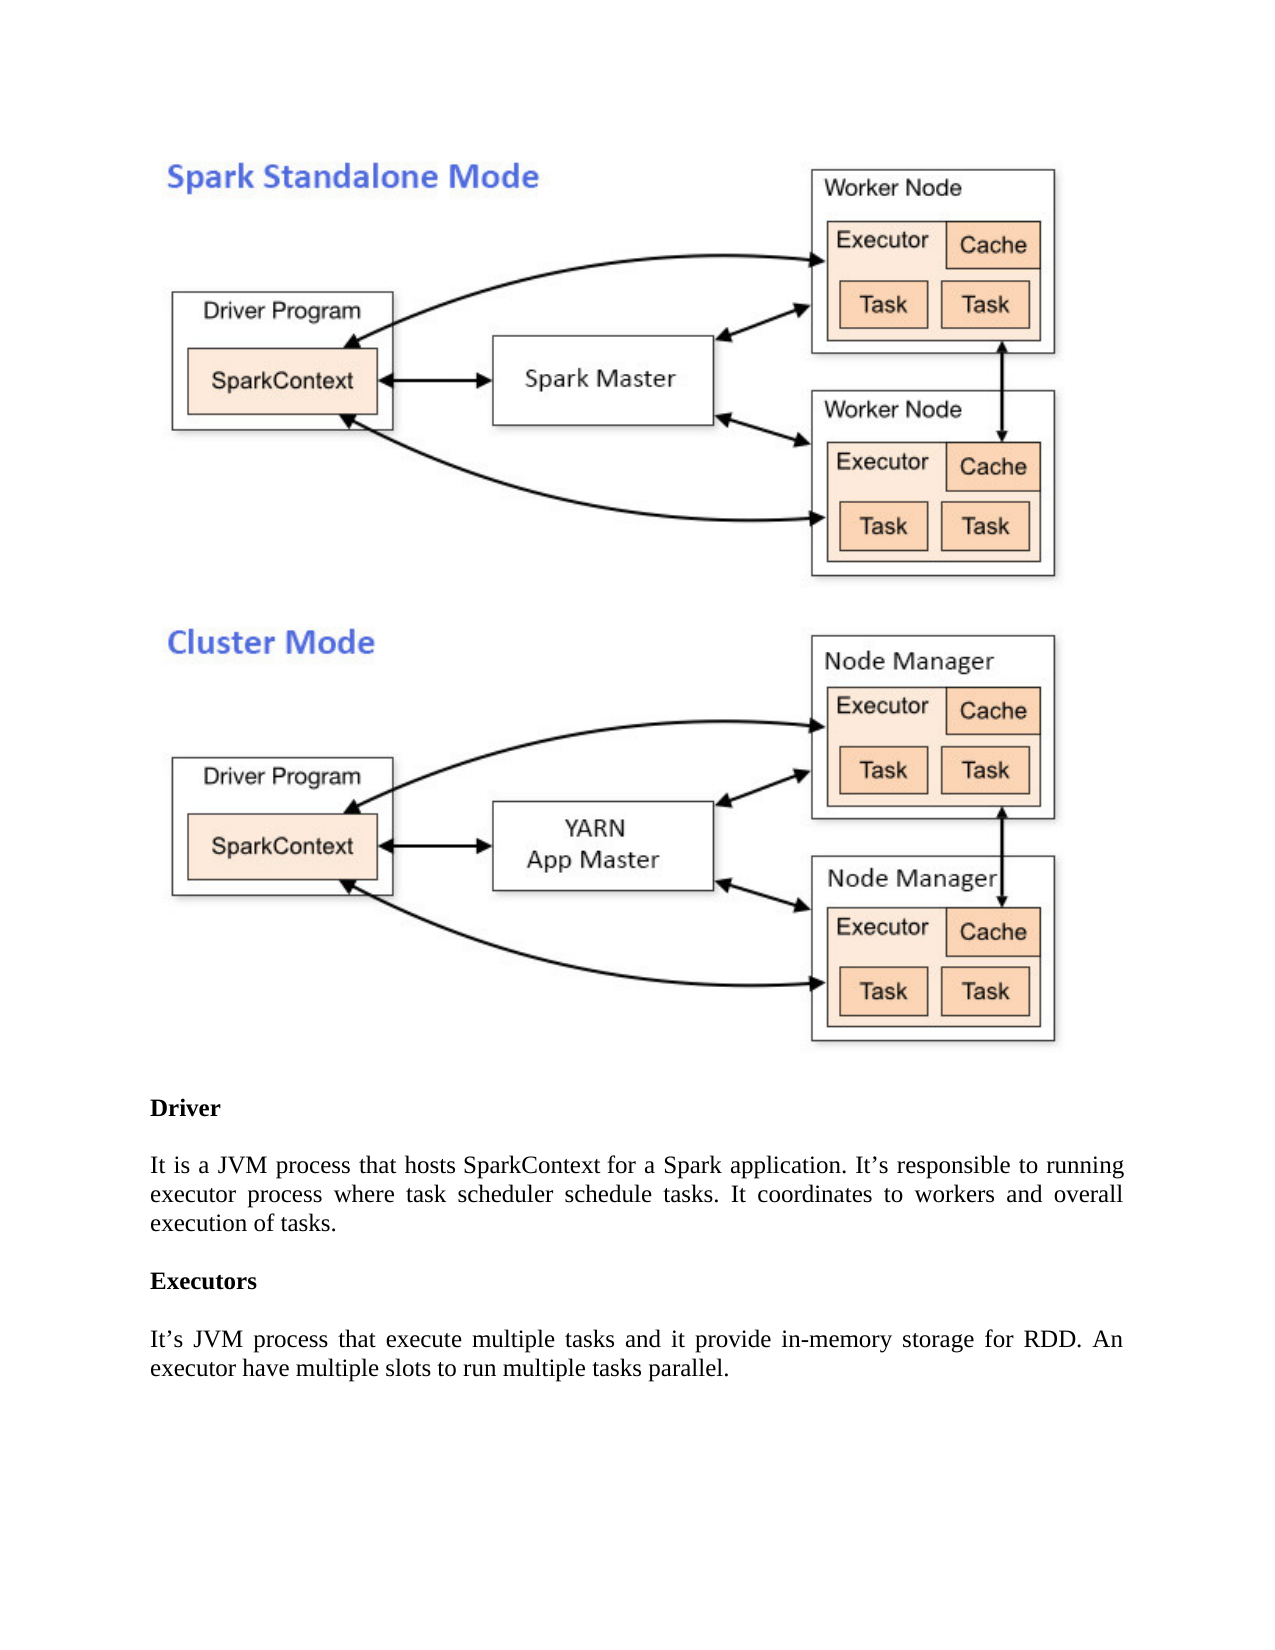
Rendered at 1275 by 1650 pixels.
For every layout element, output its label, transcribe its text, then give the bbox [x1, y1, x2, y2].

text It’s JVM process that execute multiple tasks and it provide in-memory storage for RDD. An executor have multiple slots to run multiple tasks parallel. [150, 1324, 1125, 1381]
text Driver [150, 1093, 1125, 1121]
picture [150, 615, 1082, 1062]
picture [150, 150, 1082, 597]
text It is a JVM process that hosts SparkContext for a Spark application. It’s responsible to running executor process where task scheduler schedule tasks. It coordinates to workers and overall execution of tasks. [150, 1151, 1125, 1237]
text Executors [150, 1266, 1125, 1295]
